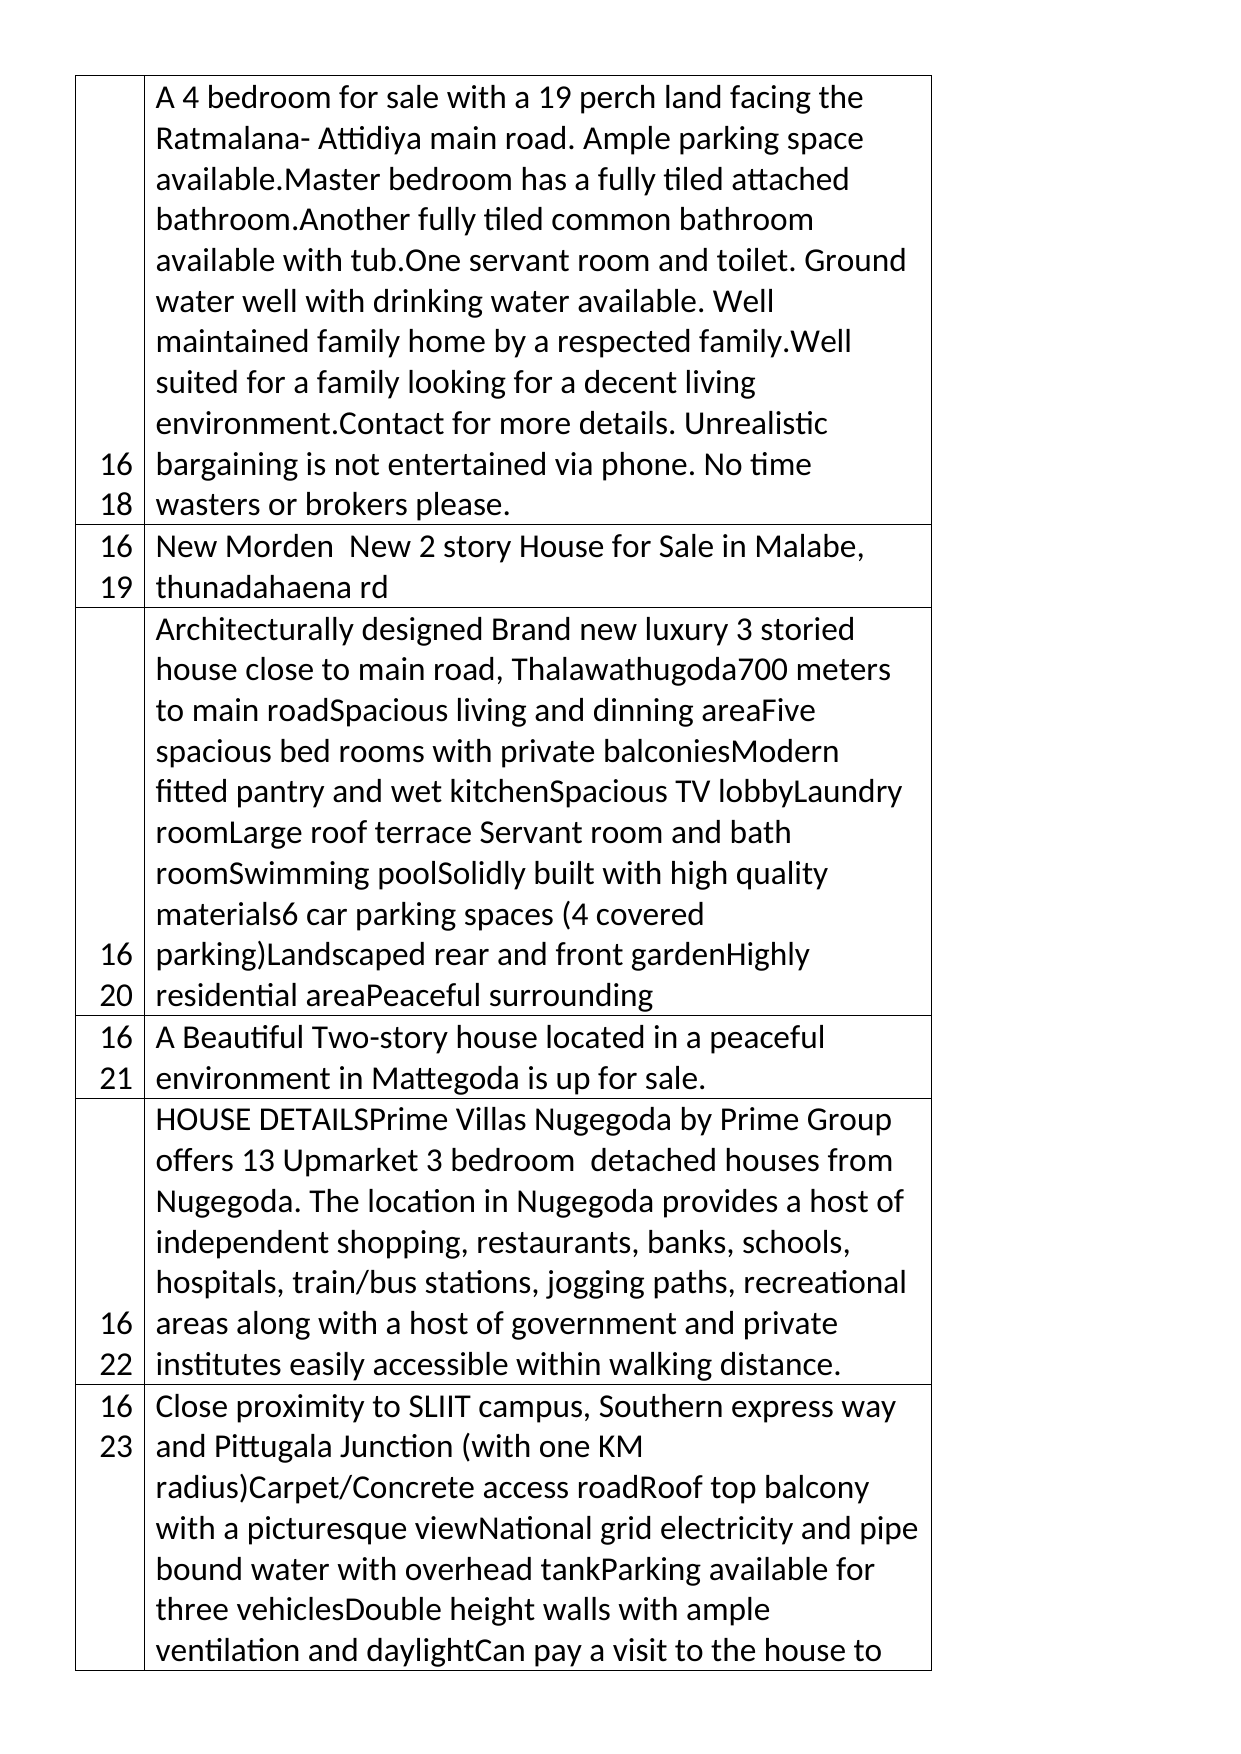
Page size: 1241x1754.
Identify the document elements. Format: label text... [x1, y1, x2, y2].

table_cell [145, 1385, 931, 1670]
table_cell HOUSE DETAILSPrime Villas Nugegoda by Prime Group offers 13 Upmarket 3 bedroom detached houses from Nugegoda. The location in Nugegoda provides a host of independent shopping, restaurants, banks, schools, hospitals, train/bus stations, jogging paths, recreational areas along with a host of government and private institutes easily accessible within walking distance. [145, 1099, 931, 1383]
table_cell 1618 [76, 76, 144, 524]
table_cell A Beautiful Two-story house located in a peaceful environment in Mattegoda is up for sale. [145, 1016, 931, 1097]
table_cell New Morden New 2 story House for Sale in Malabe, thunadahaena rd [145, 525, 931, 607]
table_cell 1621 [76, 1016, 144, 1097]
table_cell 1622 [76, 1099, 144, 1383]
table_cell 1620 [76, 608, 144, 1015]
table_cell A 4 bedroom for sale with a 19 perch land facing the Ratmalana- Attidiya main road. Ample parking space available.Master bedroom has a fully tiled attached bathroom.Another fully tiled common bathroom available with tub.One servant room and toilet. Ground water well with drinking water available. Well maintained family home by a respected family.Well suited for a family looking for a decent living environment.Contact for more details. Unrealistic bargaining is not entertained via phone. No time wasters or brokers please. [145, 76, 931, 524]
table_cell Architecturally designed Brand new luxury 3 storied house close to main road, Thalawathugoda700 meters to main roadSpacious living and dinning areaFive spacious bed rooms with private balconiesModern fitted pantry and wet kitchenSpacious TV lobbyLaundry roomLarge roof terrace Servant room and bath roomSwimming poolSolidly built with high quality materials6 car parking spaces (4 covered parking)Landscaped rear and front gardenHighly residential areaPeaceful surrounding [145, 608, 931, 1015]
table_cell 1619 [76, 525, 144, 607]
table_cell 1623 [76, 1385, 144, 1670]
